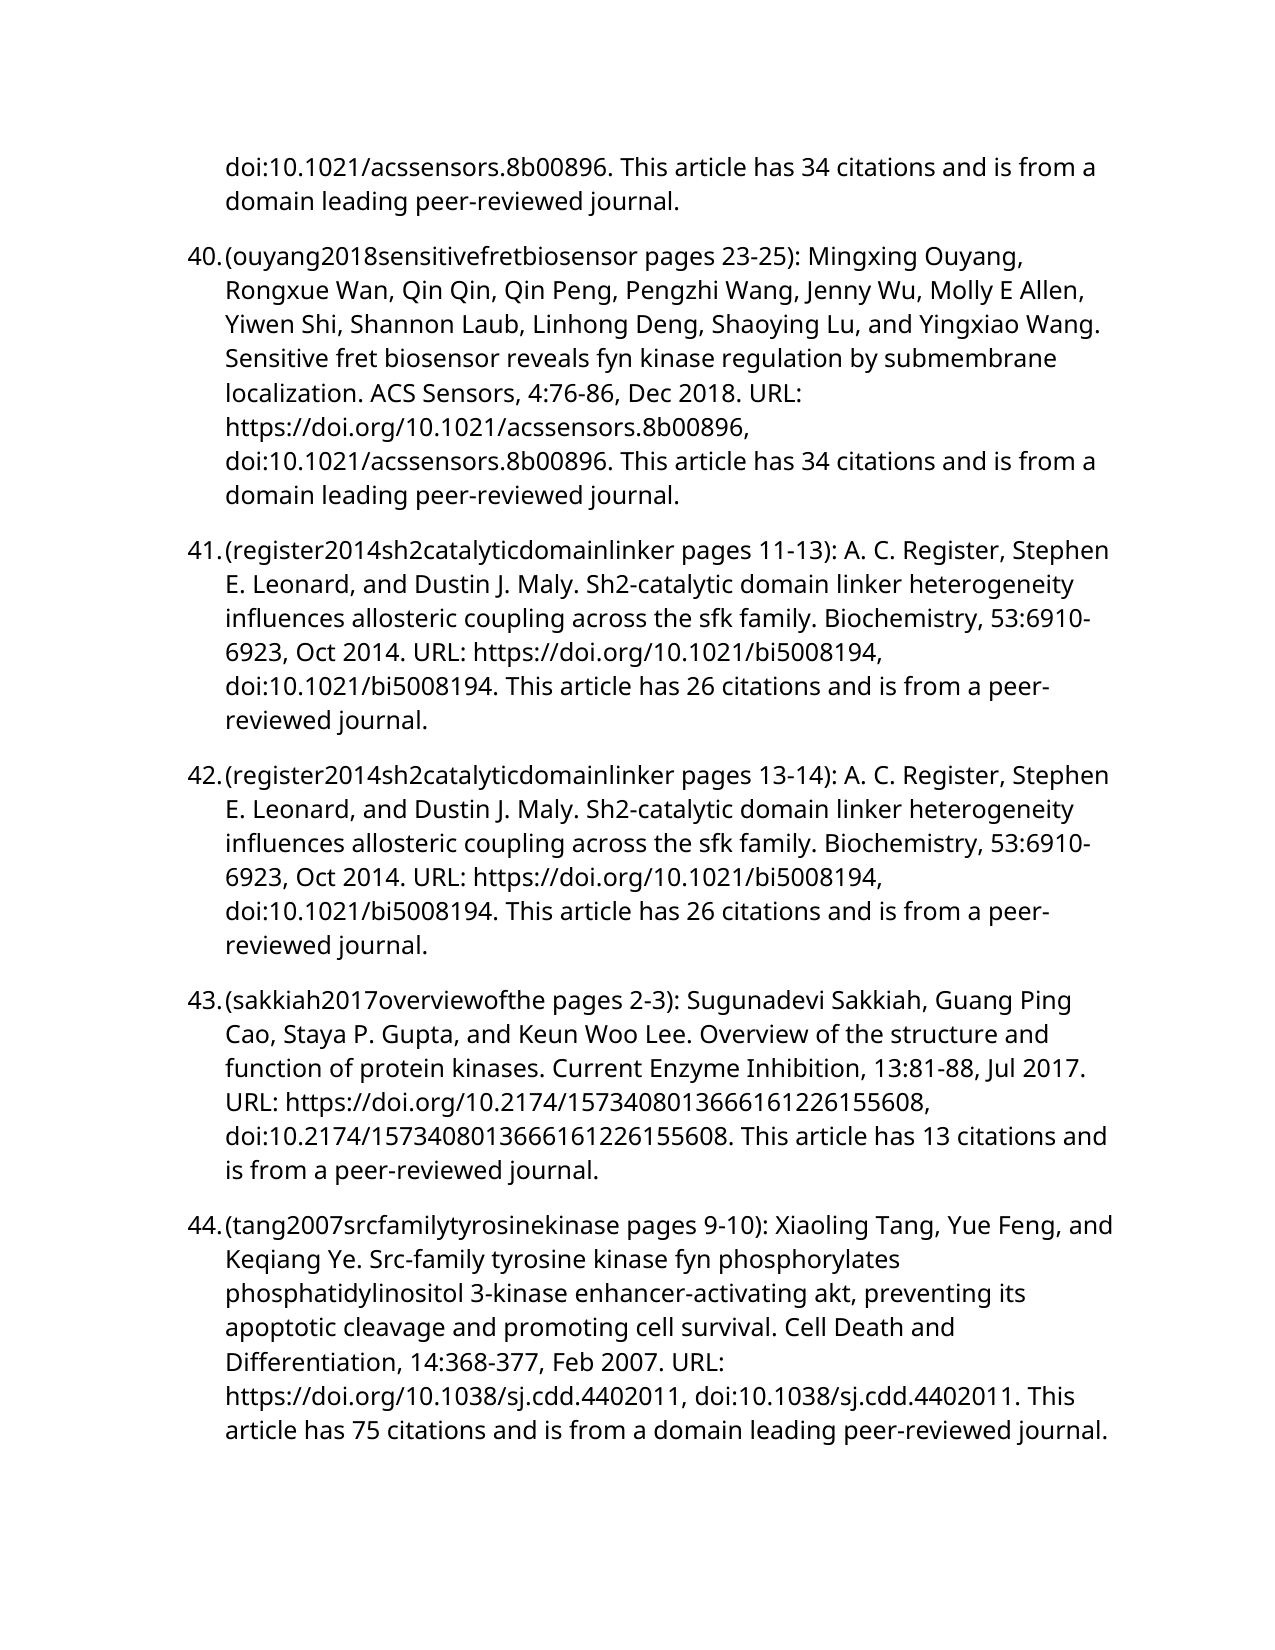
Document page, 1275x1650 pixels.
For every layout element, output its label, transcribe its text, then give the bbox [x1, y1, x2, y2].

list (register2014sh2catalyticdomainlinker pages 13-14): A. C. Register, Stephen E. Leonard, and Dustin J. Maly. Sh2-catalytic domain linker heterogeneity influences allosteric coupling across the sfk family. Biochemistry, 53:6910-6923, Oct 2014. URL: https://doi.org/10.1021/bi5008194, doi:10.1021/bi5008194. This article has 26 citations and is from a peer-reviewed journal. [187, 757, 1125, 962]
list (tang2007srcfamilytyrosinekinase pages 9-10): Xiaoling Tang, Yue Feng, and Keqiang Ye. Src-family tyrosine kinase fyn phosphorylates phosphatidylinositol 3-kinase enhancer-activating akt, preventing its apoptotic cleavage and promoting cell survival. Cell Death and Differentiation, 14:368-377, Feb 2007. URL: https://doi.org/10.1038/sj.cdd.4402011, doi:10.1038/sj.cdd.4402011. This article has 75 citations and is from a domain leading peer-reviewed journal. [187, 1208, 1125, 1446]
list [187, 150, 1125, 218]
list (register2014sh2catalyticdomainlinker pages 11-13): A. C. Register, Stephen E. Leonard, and Dustin J. Maly. Sh2-catalytic domain linker heterogeneity influences allosteric coupling across the sfk family. Biochemistry, 53:6910-6923, Oct 2014. URL: https://doi.org/10.1021/bi5008194, doi:10.1021/bi5008194. This article has 26 citations and is from a peer-reviewed journal. [187, 532, 1125, 737]
list (sakkiah2017overviewofthe pages 2-3): Sugunadevi Sakkiah, Guang Ping Cao, Staya P. Gupta, and Keun Woo Lee. Overview of the structure and function of protein kinases. Current Enzyme Inhibition, 13:81-88, Jul 2017. URL: https://doi.org/10.2174/1573408013666161226155608, doi:10.2174/1573408013666161226155608. This article has 13 citations and is from a peer-reviewed journal. [187, 983, 1125, 1187]
list (ouyang2018sensitivefretbiosensor pages 23-25): Mingxing Ouyang, Rongxue Wan, Qin Qin, Qin Peng, Pengzhi Wang, Jenny Wu, Molly E Allen, Yiwen Shi, Shannon Laub, Linhong Deng, Shaoying Lu, and Yingxiao Wang. Sensitive fret biosensor reveals fyn kinase regulation by submembrane localization. ACS Sensors, 4:76-86, Dec 2018. URL: https://doi.org/10.1021/acssensors.8b00896, doi:10.1021/acssensors.8b00896. This article has 34 citations and is from a domain leading peer-reviewed journal. [187, 239, 1125, 511]
